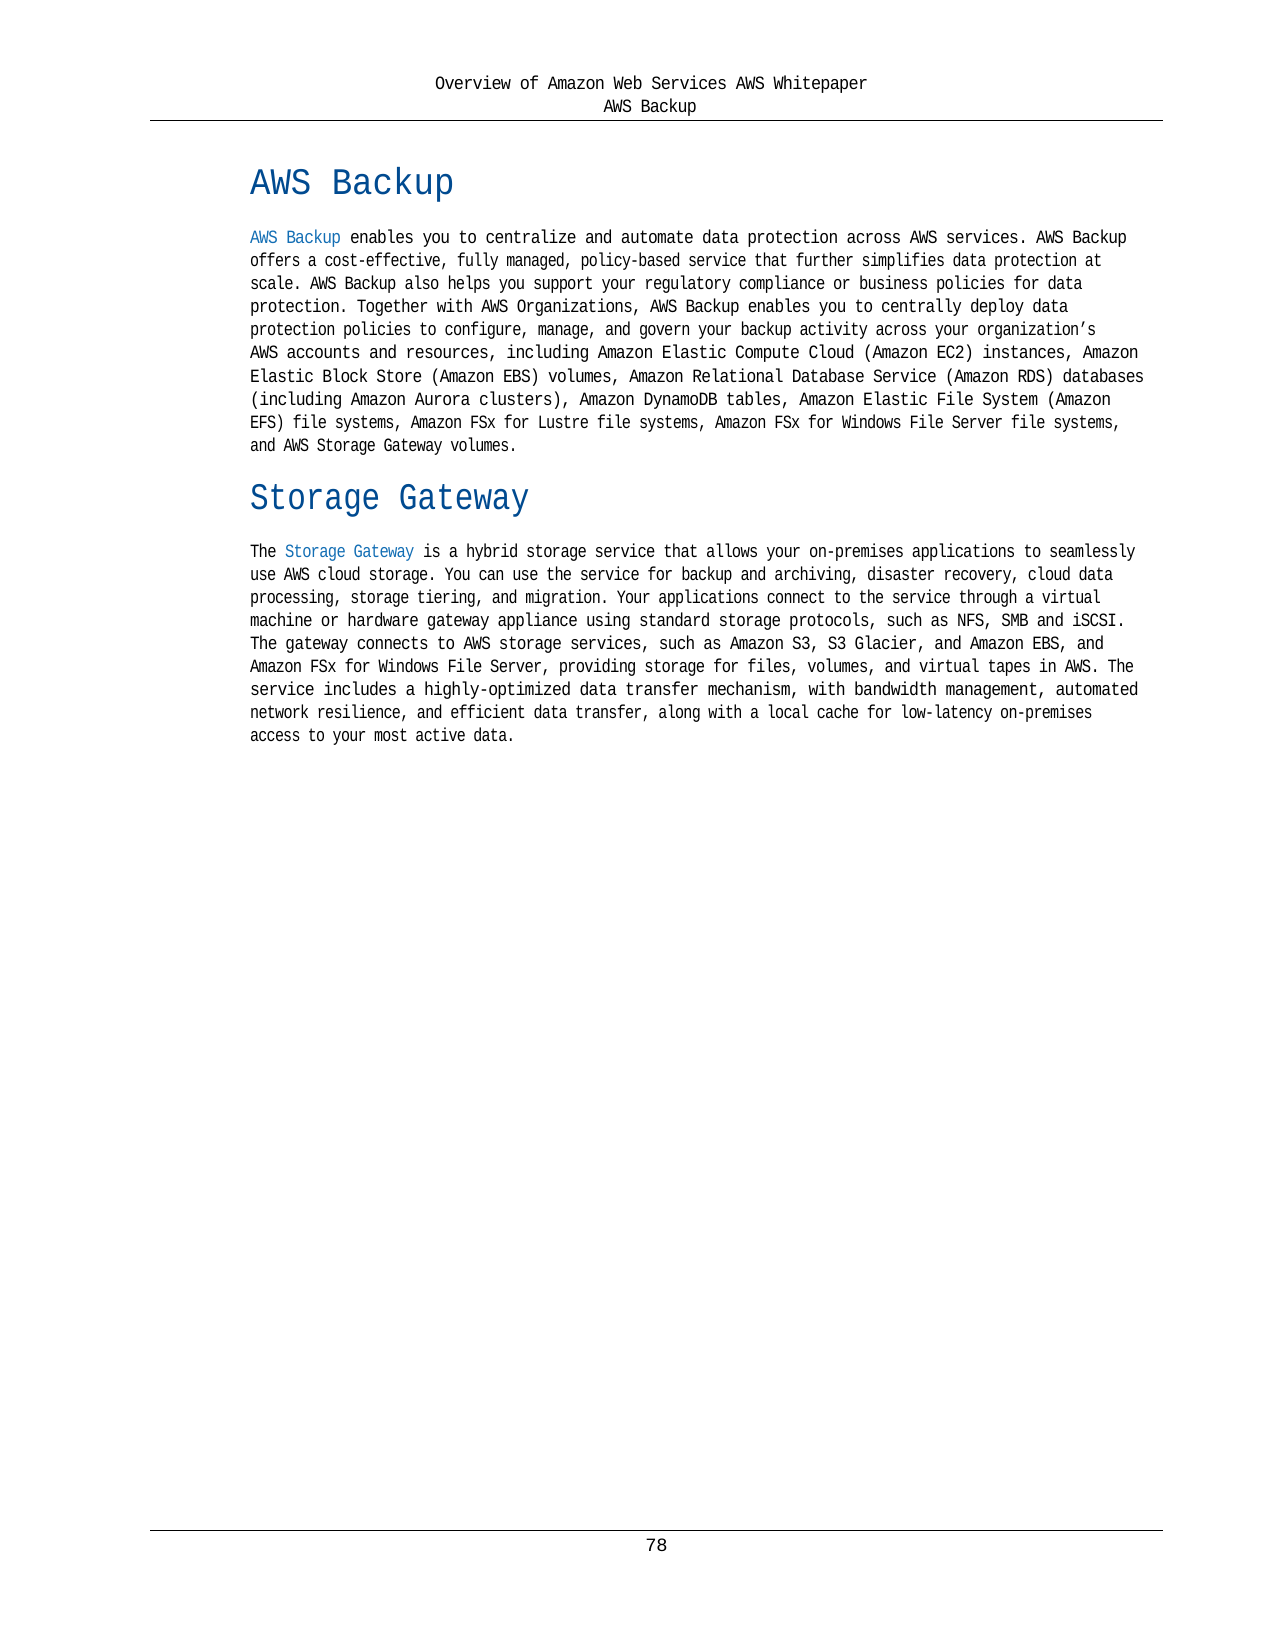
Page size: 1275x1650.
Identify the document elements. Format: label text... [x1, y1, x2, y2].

text Overview of Amazon Web Services AWS Whitepaper AWS Backup [435, 71, 892, 117]
text The Storage Gateway is a hybrid storage service that allows your on-premises applications to seamlessly use AWS cloud storage. You can use the service for backup and archiving, disaster recovery, cloud data processing, storage tiering, and migration. Your applications connect to the service through a virtual machine or hardware gateway appliance using standard storage protocols, such as NFS, SMB and iSCSI. The gateway connects to AWS storage services, such as Amazon S3, S3 Glacier, and Amazon EBS, and Amazon FSx for Windows File Server, providing storage for files, volumes, and virtual tapes in AWS. The service includes a highly-optimized data transfer mechanism, with bandwidth management, automated network resilience, and efficient data transfer, along with a local cache for low-latency on-premises access to your most active data. [250, 539, 1167, 746]
text AWS Backup [250, 160, 1275, 203]
text AWS Backup enables you to centralize and automate data protection across AWS services. AWS Backup offers a cost-effective, fully managed, policy-based service that further simplifies data protection at scale. AWS Backup also helps you support your regulatory compliance or business policies for data protection. Together with AWS Organizations, AWS Backup enables you to centrally deploy data protection policies to configure, manage, and govern your backup activity across your organization’s AWS accounts and resources, including Amazon Elastic Compute Cloud (Amazon EC2) instances, Amazon Elastic Block Store (Amazon EBS) volumes, Amazon Relational Database Service (Amazon RDS) databases (including Amazon Aurora clusters), Amazon DynamoDB tables, Amazon Elastic File System (Amazon EFS) file systems, Amazon FSx for Lustre file systems, Amazon FSx for Windows File Server file systems, and AWS Storage Gateway volumes. [250, 225, 1175, 456]
text 78 [645, 1534, 1275, 1556]
text Storage Gateway [250, 475, 1275, 518]
